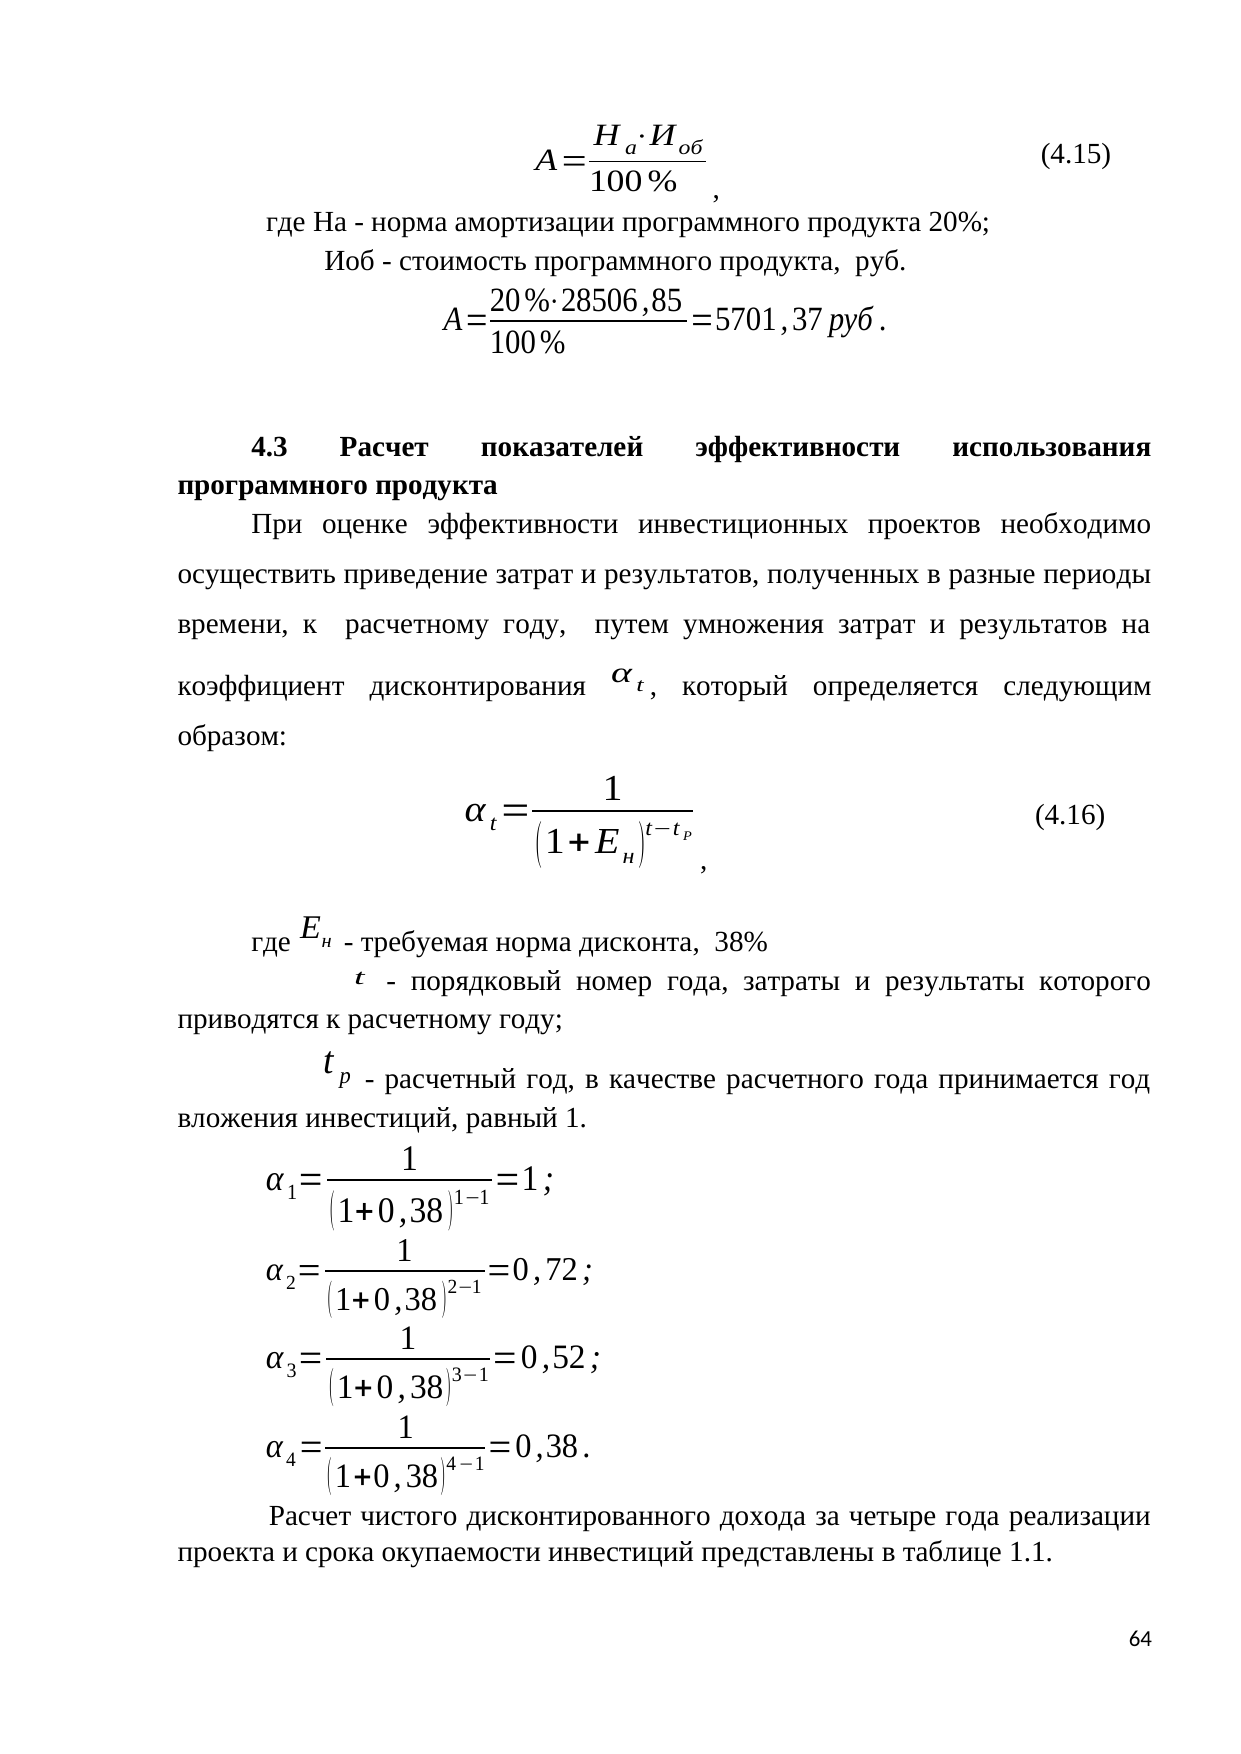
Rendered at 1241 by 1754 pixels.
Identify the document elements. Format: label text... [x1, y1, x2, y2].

text Расчет чистого дисконтированного дохода за четыре года реализации проекта и срока окупаемости инвестиций представлены в таблице 1.1. [177, 1498, 1152, 1567]
text Иоб - стоимость программного продукта, руб. [177, 243, 1152, 277]
table_header , [177, 118, 1000, 204]
table_header (4.15) [1000, 118, 1152, 204]
text - расчетный год, в качестве расчетного года принимается год вложения инвестиций, равный 1. [177, 1040, 1152, 1133]
text - порядковый номер года, затраты и результаты которого приводятся к расчетному году; [177, 963, 1152, 1035]
table_header , [177, 769, 994, 876]
text При оценке эффективности инвестиционных проектов необходимо осуществить приведение затрат и результатов, полученных в разные периоды времени, к расчетному году, путем умножения затрат и результатов на коэффициент дисконтирования , который определяется следующим образом: [177, 506, 1152, 752]
text где - требуемая норма дисконта, 38% [177, 909, 1152, 958]
table_header (4.16) [995, 769, 1145, 876]
text где На - норма амортизации программного продукта 20%; [177, 204, 1152, 238]
list 4.3 Расчет показателей эффективности использования программного продукта [177, 429, 1152, 501]
